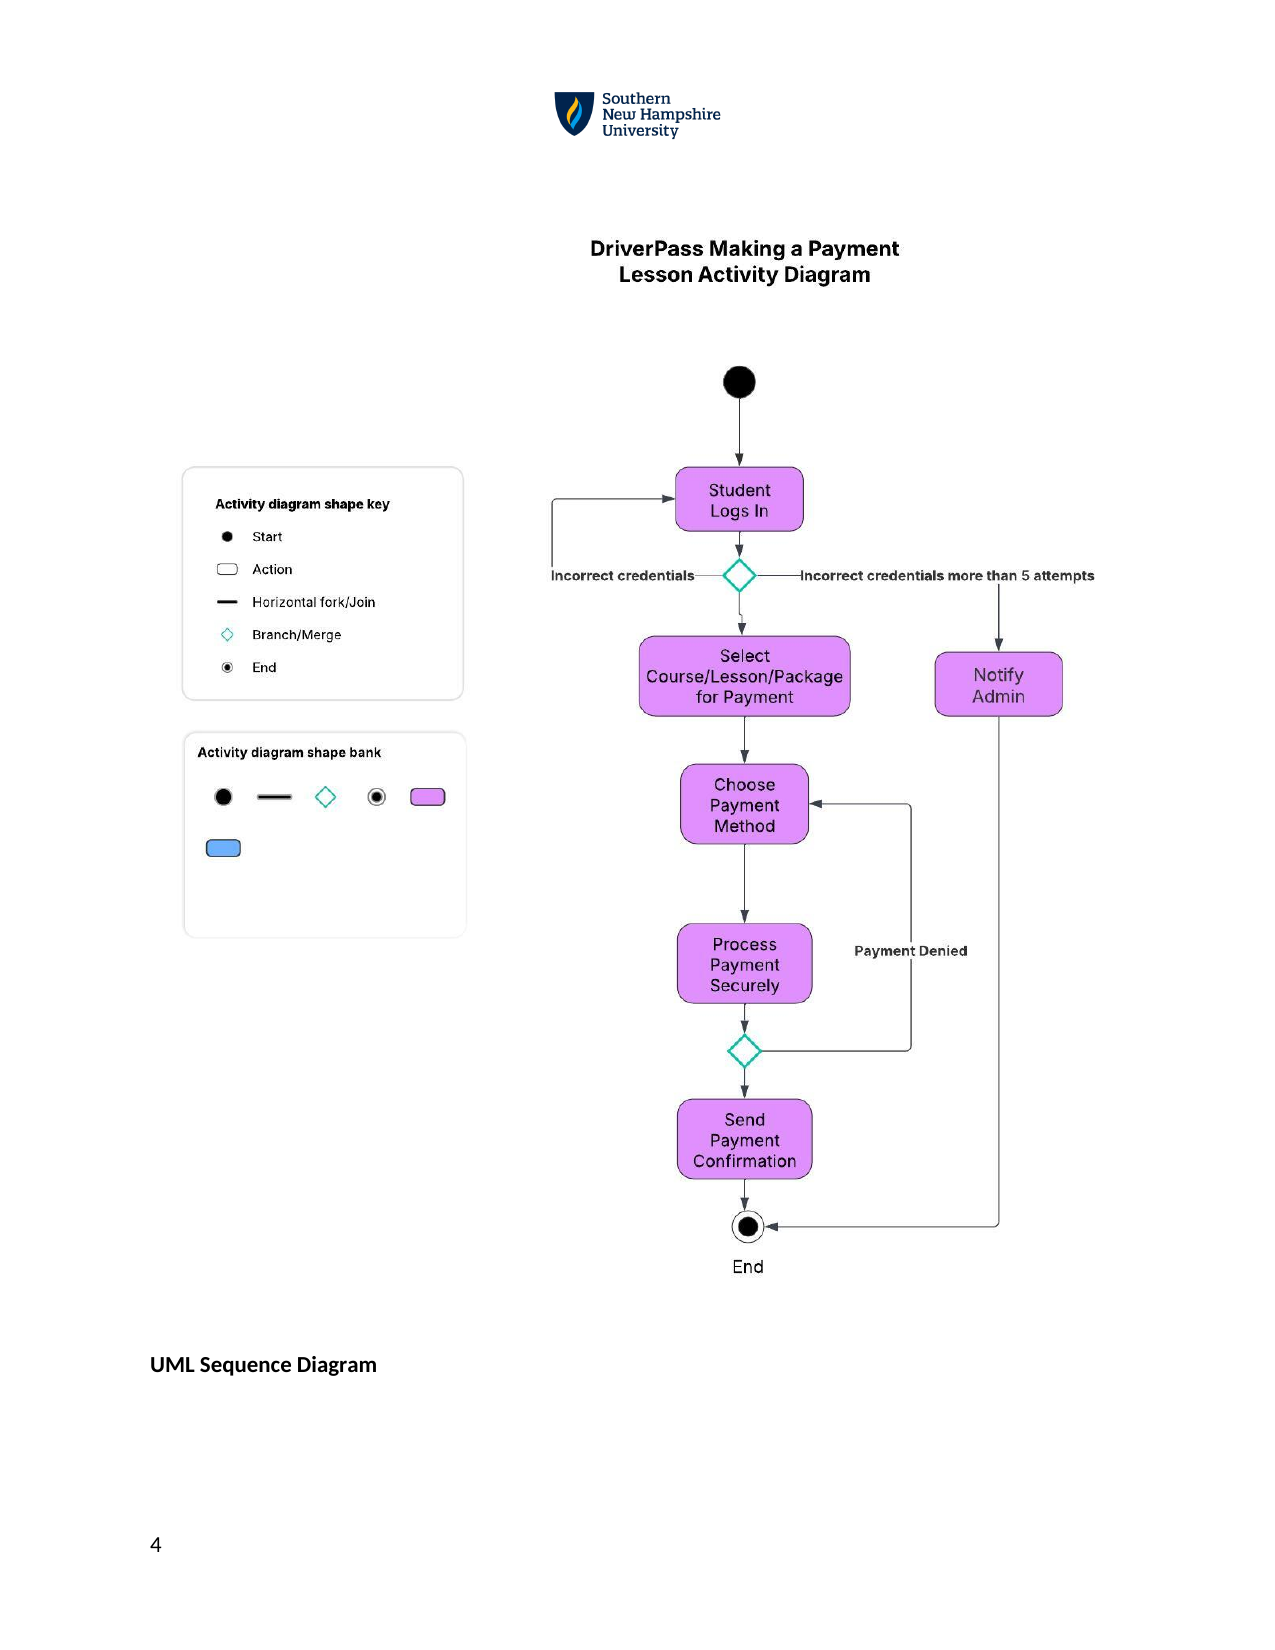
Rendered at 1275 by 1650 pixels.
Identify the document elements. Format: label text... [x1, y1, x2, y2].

subtitle UML Sequence Diagram [150, 1350, 1125, 1378]
picture [546, 75, 729, 154]
picture [150, 173, 1125, 1322]
